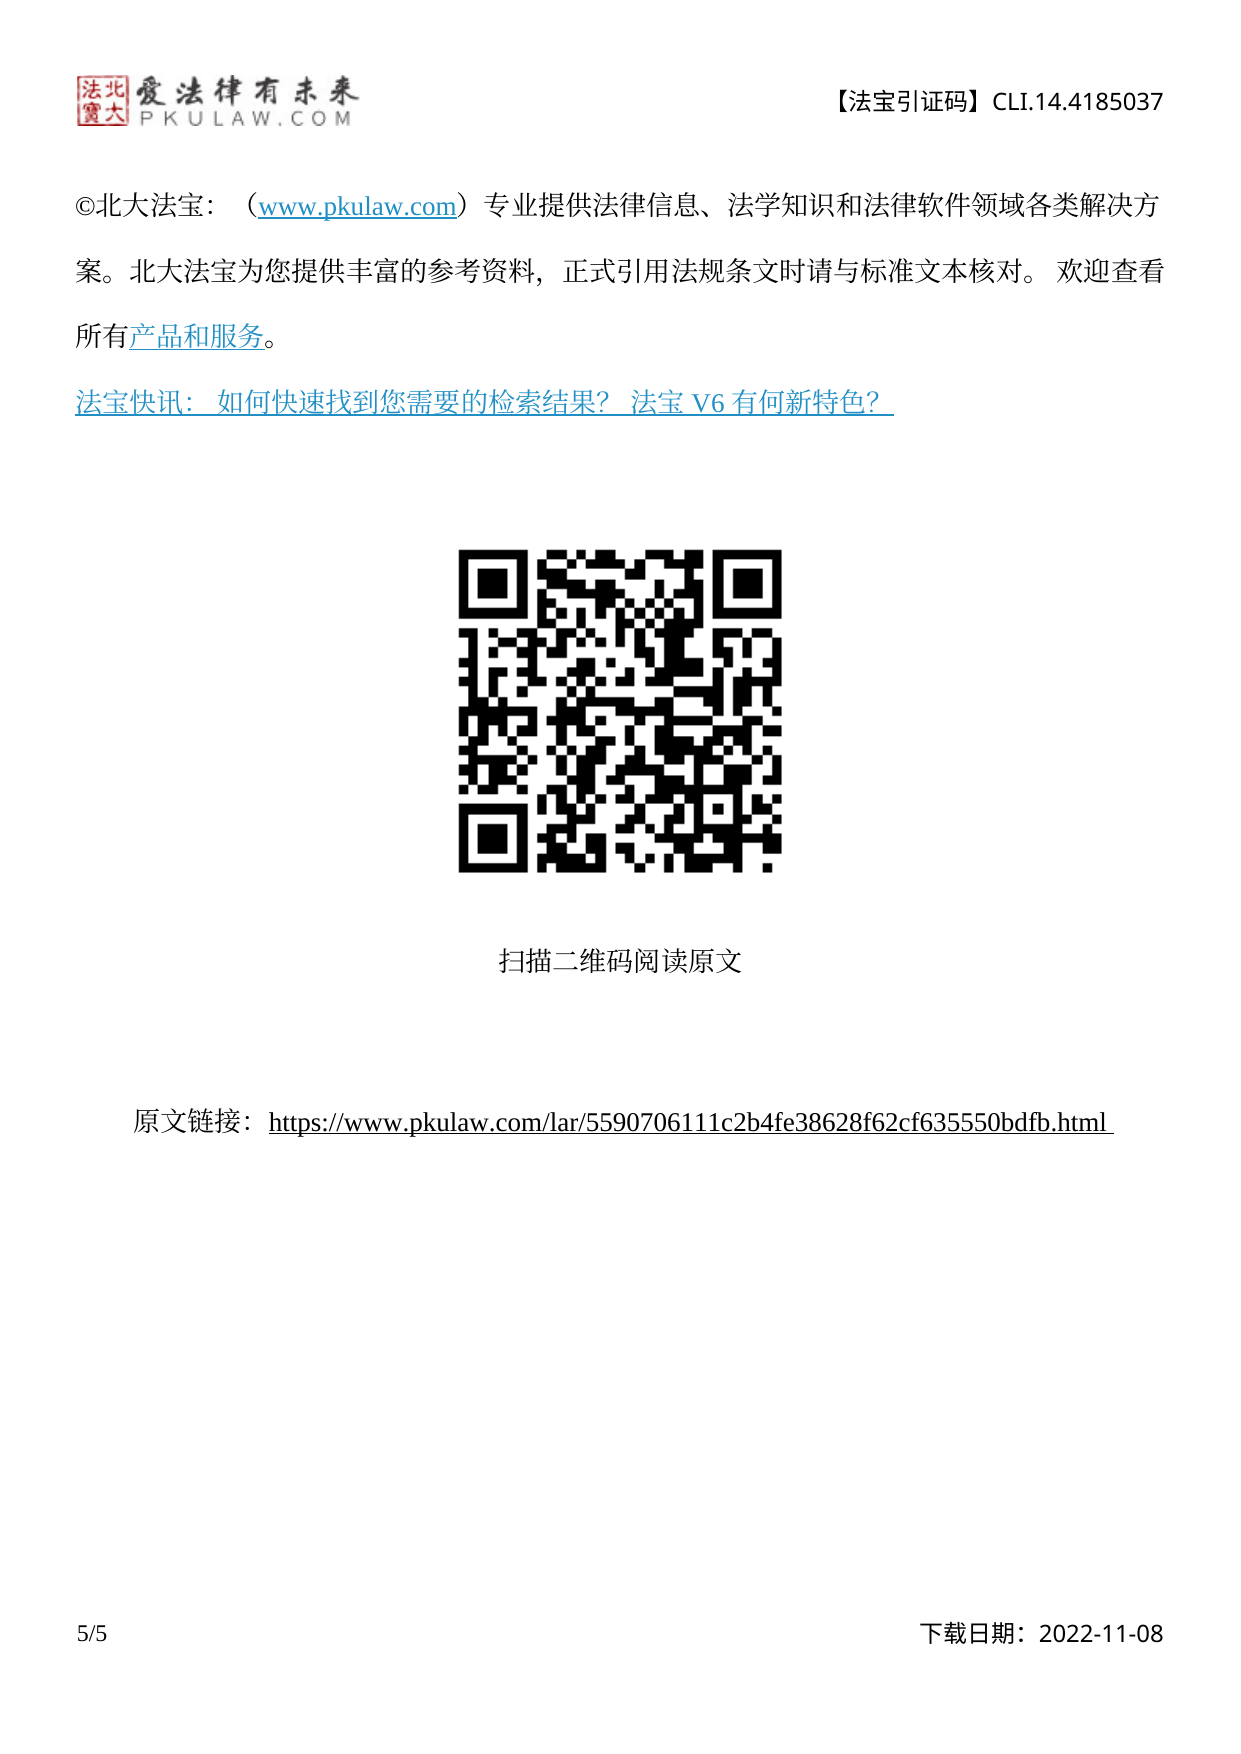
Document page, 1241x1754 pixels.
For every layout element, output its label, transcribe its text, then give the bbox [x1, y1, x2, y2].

picture [420, 511, 821, 912]
picture [76, 75, 361, 126]
text 原文链接：https://www.pkulaw.com/lar/5590706111c2b4fe38628f62cf635550bdfb.html [75, 1071, 1165, 1137]
text ©北大法宝：（www.pkulaw.com）专业提供法律信息、法学知识和法律软件领域各类解决方案。北大法宝为您提供丰富的参考资料，正式引用法规条文时请与标准文本核对。 欢迎查看所有产品和服务。 法宝快讯： 如何快速找到您需要的检索结果？ 法宝 V6 有何新特色？ [75, 156, 1165, 418]
text 扫描二维码阅读原文 [169, 912, 1071, 978]
